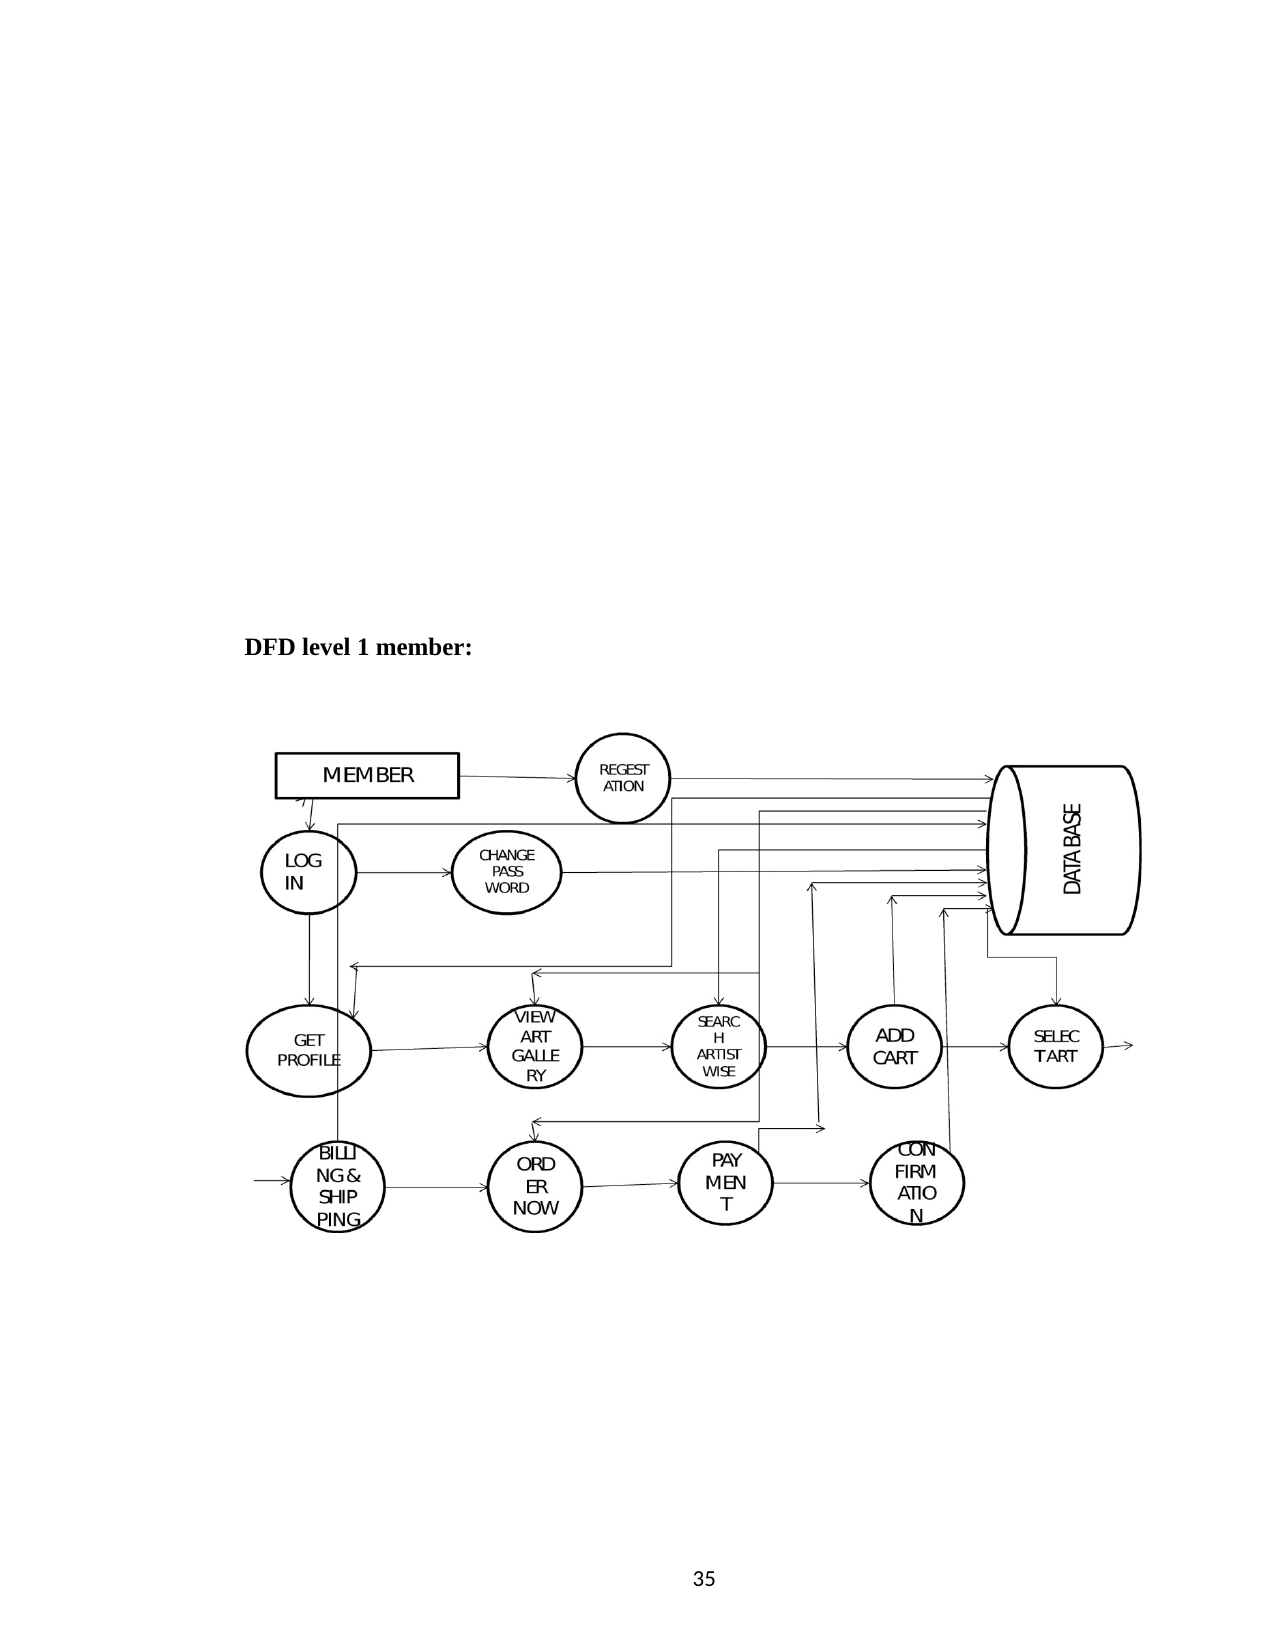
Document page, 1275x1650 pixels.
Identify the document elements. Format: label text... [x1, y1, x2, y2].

text DFD level 1 member: [244, 632, 1201, 661]
picture [244, 731, 1142, 1233]
